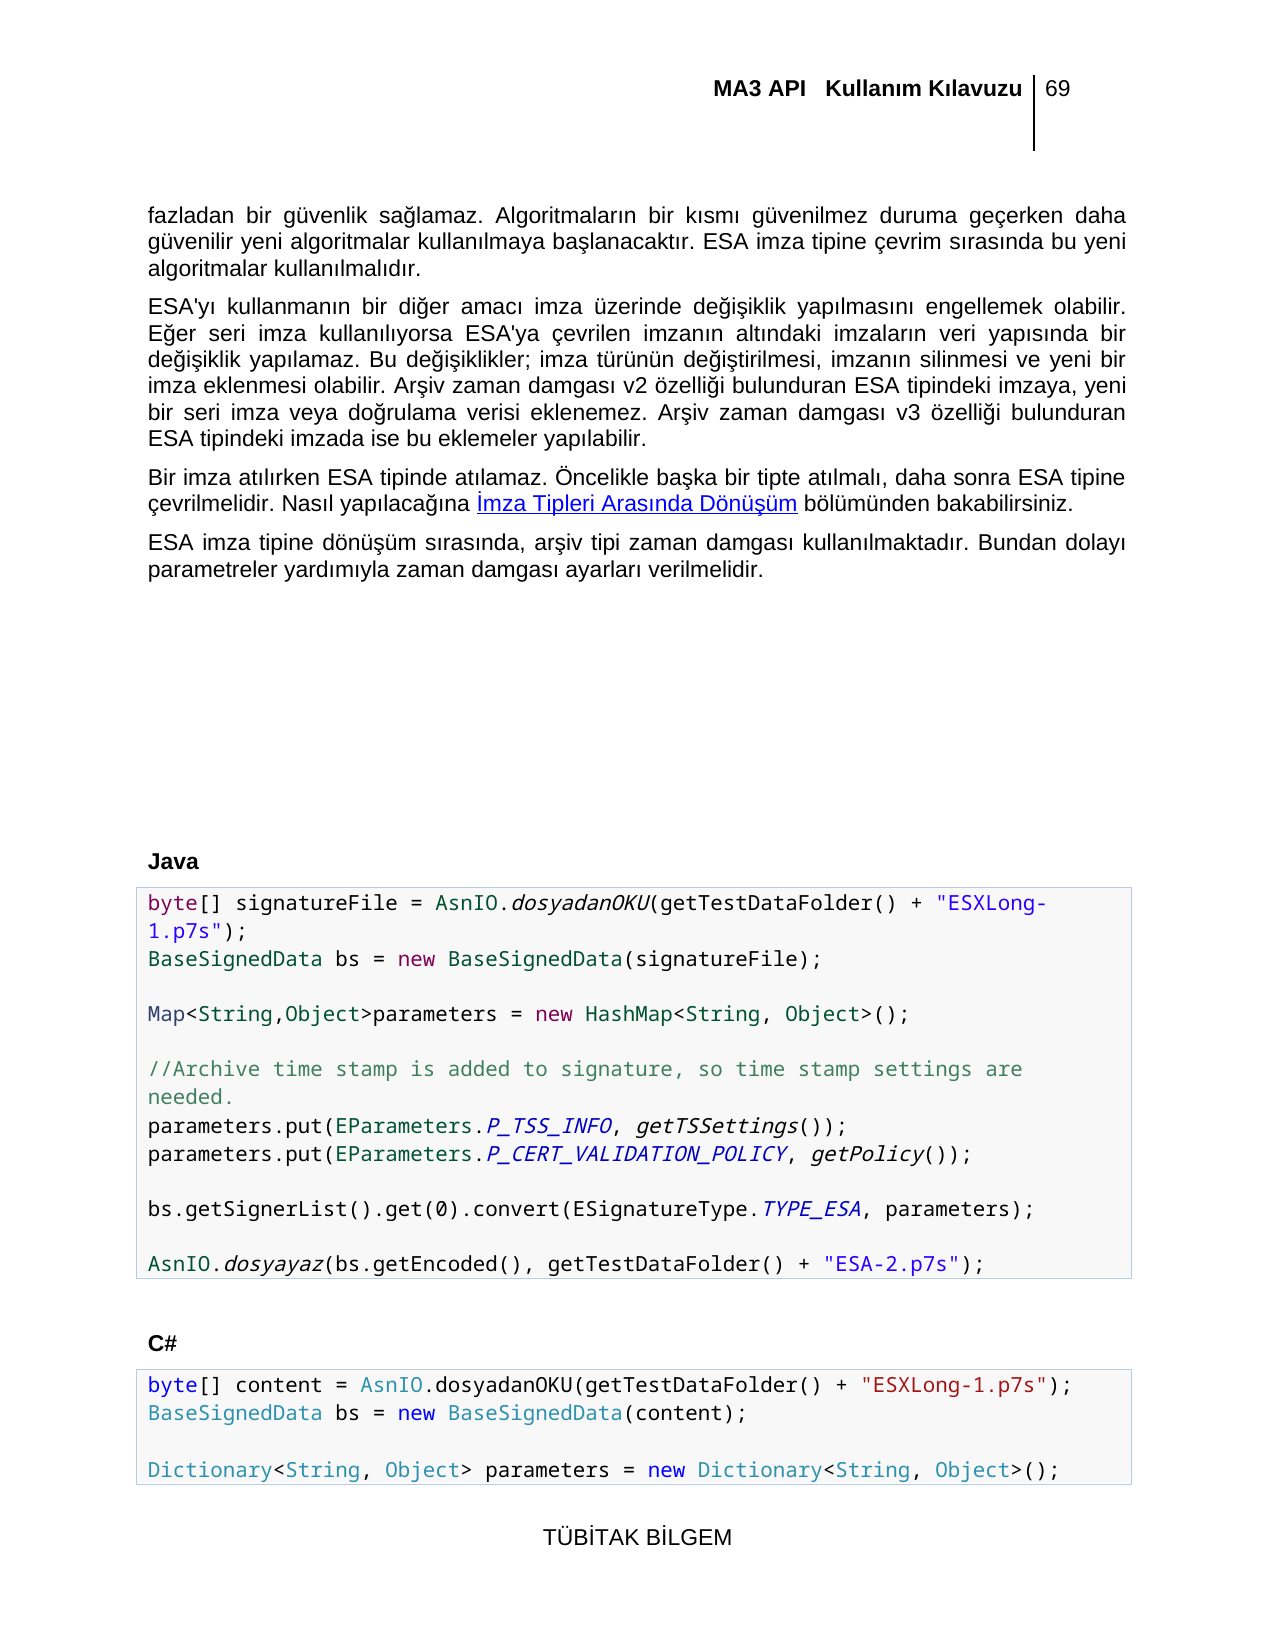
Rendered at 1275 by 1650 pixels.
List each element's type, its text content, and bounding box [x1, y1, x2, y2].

text Bir imza atılırken ESA tipinde atılamaz. Öncelikle başka bir tipte atılmalı, daha sonra ESA tipine çevrilmelidir. Nasıl yapılacağına İmza Tipleri Arasında Dönüşüm bölümünden bakabilirsiniz. [148, 464, 1127, 517]
text ESA'yı kullanmanın bir diğer amacı imza üzerinde değişiklik yapılmasını engellemek olabilir. Eğer seri imza kullanılıyorsa ESA'ya çevrilen imzanın altındaki imzaların veri yapısında bir değişiklik yapılamaz. Bu değişiklikler; imza türünün değiştirilmesi, imzanın silinmesi ve yeni bir imza eklenmesi olabilir. Arşiv zaman damgası v2 özelliği bulunduran ESA tipindeki imzaya, yeni bir seri imza veya doğrulama verisi eklenemez. Arşiv zaman damgası v3 özelliği bulunduran ESA tipindeki imzada ise bu eklemeler yapılabilir. [148, 293, 1127, 451]
table_header byte[] signatureFile = AsnIO.dosyadanOKU(getTestDataFolder() + "ESXLong-1.p7s"); BaseSignedData bs = new BaseSignedData(signatureFile); Map<String,Object>parameters = new HashMap<String, Object>(); //Archive time stamp is added to signature, so time stamp settings are needed. parameters.put(EParameters.P_TSS_INFO, getTSSettings()); parameters.put(EParameters.P_CERT_VALIDATION_POLICY, getPolicy()); bs.getSignerList().get(0).convert(ESignatureType.TYPE_ESA, parameters); AsnIO.dosyayaz(bs.getEncoded(), getTestDataFolder() + "ESA-2.p7s"); [137, 888, 1131, 1277]
text C# [148, 1330, 1127, 1356]
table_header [137, 1370, 1131, 1483]
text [148, 202, 1127, 281]
text ESA imza tipine dönüşüm sırasında, arşiv tipi zaman damgası kullanılmaktadır. Bundan dolayı parametreler yardımıyla zaman damgası ayarları verilmelidir. [148, 529, 1127, 582]
text Java [148, 848, 1127, 874]
